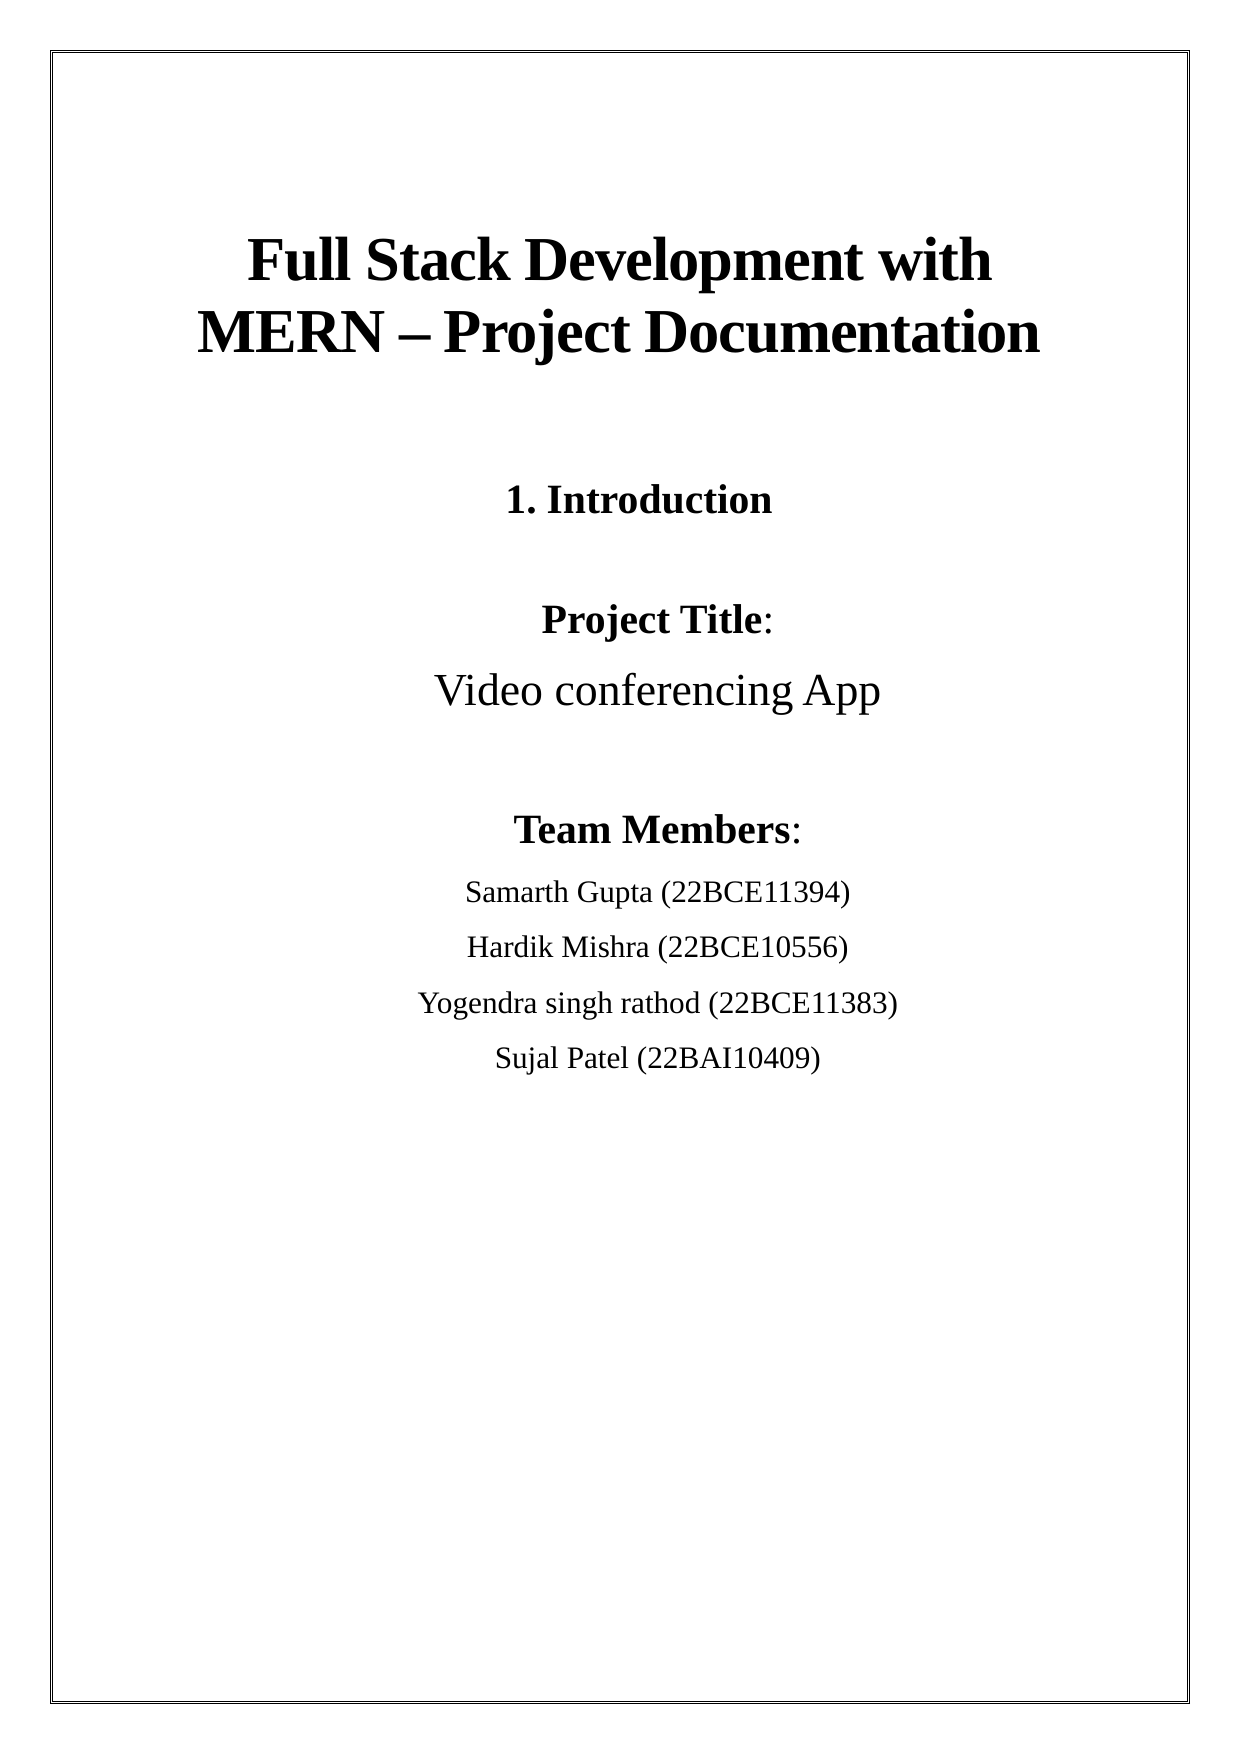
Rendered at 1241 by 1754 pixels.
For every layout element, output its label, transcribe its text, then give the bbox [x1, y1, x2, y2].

text Team Members: [225, 805, 1090, 853]
text Video conferencing App [225, 663, 1090, 716]
text Sujal Patel (22BAI10409) [225, 1039, 1090, 1075]
text Samarth Gupta (22BCE11394) [225, 873, 1090, 909]
list Introduction [187, 475, 1090, 523]
text Project Title: [225, 595, 1090, 643]
text Yogendra singh rathod (22BCE11383) [225, 984, 1090, 1020]
title Full Stack Development with MERN – Project Documentation [150, 222, 1090, 366]
text Hardik Mishra (22BCE10556) [225, 929, 1090, 964]
